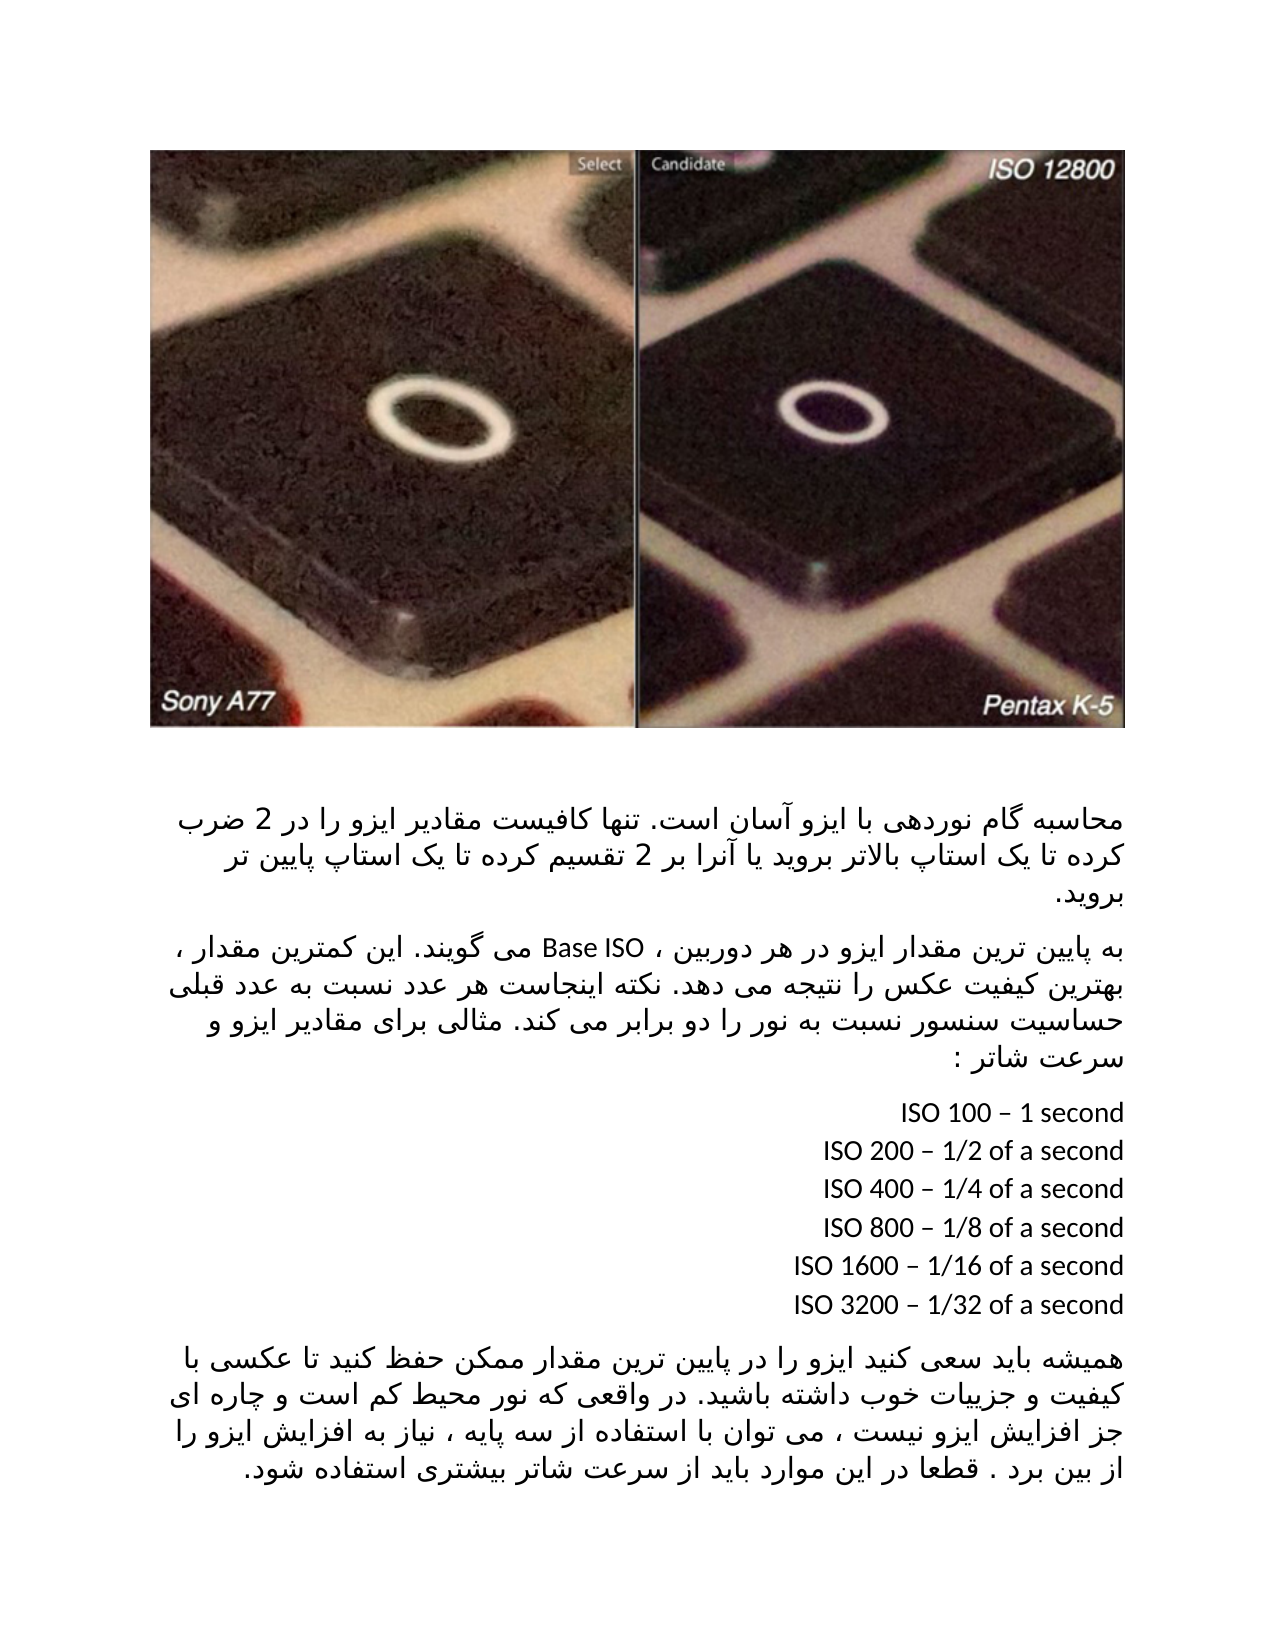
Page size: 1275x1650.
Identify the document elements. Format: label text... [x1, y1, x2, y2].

text ISO 100 – 1 second ISO 200 – 1/2 of a second ISO 400 – 1/4 of a second ISO 800 – 1/8 of a second ISO 1600 – 1/16 of a second ISO 3200 – 1/32 of a second [150, 1094, 1125, 1321]
text محاسبه گام نوردهی با ایزو آسان است. تنها کافیست مقادیر ایزو را در 2 ضرب کرده تا یک استاپ بالاتر بروید یا آنرا بر 2 تقسیم کرده تا یک استاپ پایین تر بروید. [150, 802, 1125, 909]
text به پایین ترین مقدار ایزو در هر دوربین ، Base ISO می گویند. این کمترین مقدار ، بهترین کیفیت عکس را نتیجه می دهد. نکته اینجاست هر عدد نسبت به عدد قبلی حساسیت سنسور نسبت به نور را دو برابر می کند. مثالی برای مقادیر ایزو و سرعت شاتر : [150, 929, 1125, 1074]
picture [150, 150, 1125, 728]
text همیشه باید سعی کنید ایزو را در پایین ترین مقدار ممکن حفظ کنید تا عکسی با کیفیت و جزییات خوب داشته باشید. در واقعی که نور محیط کم است و چاره ای جز افزایش ایزو نیست ، می توان با استفاده از سه پایه ، نیاز به افزایش ایزو را از بین برد . قطعا در این موارد باید از سرعت شاتر بیشتری استفاده شود. [150, 1341, 1125, 1485]
